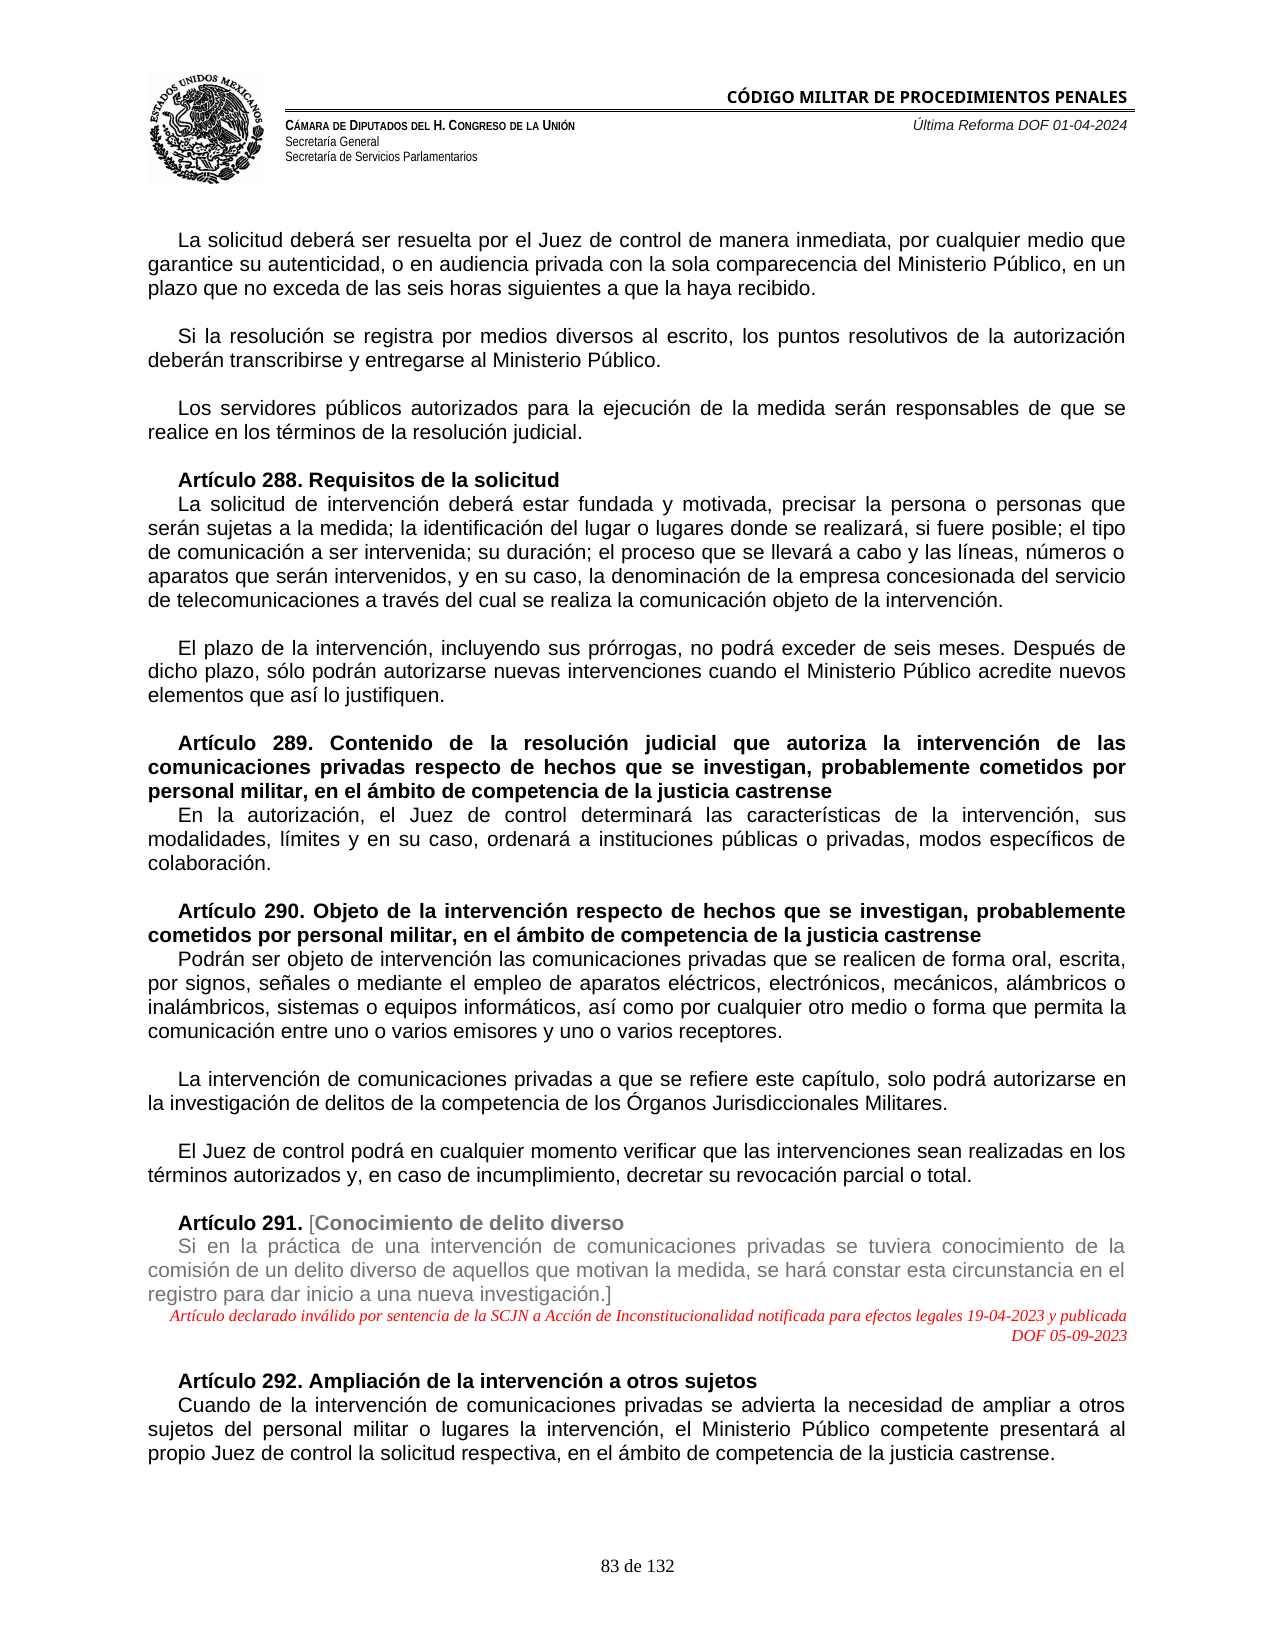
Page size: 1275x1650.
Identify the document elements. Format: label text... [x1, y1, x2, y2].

text La solicitud deberá ser resuelta por el Juez de control de manera inmediata, por cualquier medio que garantice su autenticidad, o en audiencia privada con la sola comparecencia del Ministerio Público, en un plazo que no exceda de las seis horas siguientes a que la haya recibido. [148, 228, 1127, 300]
text La solicitud de intervención deberá estar fundada y motivada, precisar la persona o personas que serán sujetas a la medida; la identificación del lugar o lugares donde se realizará, si fuere posible; el tipo de comunicación a ser intervenida; su duración; el proceso que se llevará a cabo y las líneas, números o aparatos que serán intervenidos, y en su caso, la denominación de la empresa concesionada del servicio de telecomunicaciones a través del cual se realiza la comunicación objeto de la intervención. [148, 492, 1127, 611]
text Si en la práctica de una intervención de comunicaciones privadas se tuviera conocimiento de la comisión de un delito diverso de aquellos que motivan la medida, se hará constar esta circunstancia en el registro para dar inicio a una nueva investigación.] [148, 1234, 1127, 1306]
text Artículo declarado inválido por sentencia de la SCJN a Acción de Inconstitucionalidad notificada para efectos legales 19-04-2023 y publicada DOF 05-09-2023 [148, 1306, 1127, 1344]
text Si la resolución se registra por medios diversos al escrito, los puntos resolutivos de la autorización deberán transcribirse y entregarse al Ministerio Público. [148, 324, 1127, 372]
text El plazo de la intervención, incluyendo sus prórrogas, no podrá exceder de seis meses. Después de dicho plazo, sólo podrán autorizarse nuevas intervenciones cuando el Ministerio Público acredite nuevos elementos que así lo justifiquen. [148, 635, 1127, 707]
text Podrán ser objeto de intervención las comunicaciones privadas que se realicen de forma oral, escrita, por signos, señales o mediante el empleo de aparatos eléctricos, electrónicos, mecánicos, alámbricos o inalámbricos, sistemas o equipos informáticos, así como por cualquier otro medio o forma que permita la comunicación entre uno o varios emisores y uno o varios receptores. [148, 947, 1127, 1043]
text Artículo 288. Requisitos de la solicitud [148, 468, 1127, 492]
text Artículo 291. [Conocimiento de delito diverso [148, 1210, 1127, 1234]
text El Juez de control podrá en cualquier momento verificar que las intervenciones sean realizadas en los términos autorizados y, en caso de incumplimiento, decretar su revocación parcial o total. [148, 1138, 1127, 1186]
text Artículo 290. Objeto de la intervención respecto de hechos que se investigan, probablemente cometidos por personal militar, en el ámbito de competencia de la justicia castrense [148, 899, 1127, 947]
text En la autorización, el Juez de control determinará las características de la intervención, sus modalidades, límites y en su caso, ordenará a instituciones públicas o privadas, modos específicos de colaboración. [148, 803, 1127, 875]
text Artículo 289. Contenido de la resolución judicial que autoriza la intervención de las comunicaciones privadas respecto de hechos que se investigan, probablemente cometidos por personal militar, en el ámbito de competencia de la justicia castrense [148, 731, 1127, 803]
text La intervención de comunicaciones privadas a que se refiere este capítulo, solo podrá autorizarse en la investigación de delitos de la competencia de los Órganos Jurisdiccionales Militares. [148, 1067, 1127, 1114]
text Cuando de la intervención de comunicaciones privadas se advierta la necesidad de ampliar a otros sujetos del personal militar o lugares la intervención, el Ministerio Público competente presentará al propio Juez de control la solicitud respectiva, en el ámbito de competencia de la justicia castrense. [148, 1392, 1127, 1464]
text Artículo 292. Ampliación de la intervención a otros sujetos [148, 1368, 1127, 1392]
text Los servidores públicos autorizados para la ejecución de la medida serán responsables de que se realice en los términos de la resolución judicial. [148, 396, 1127, 444]
